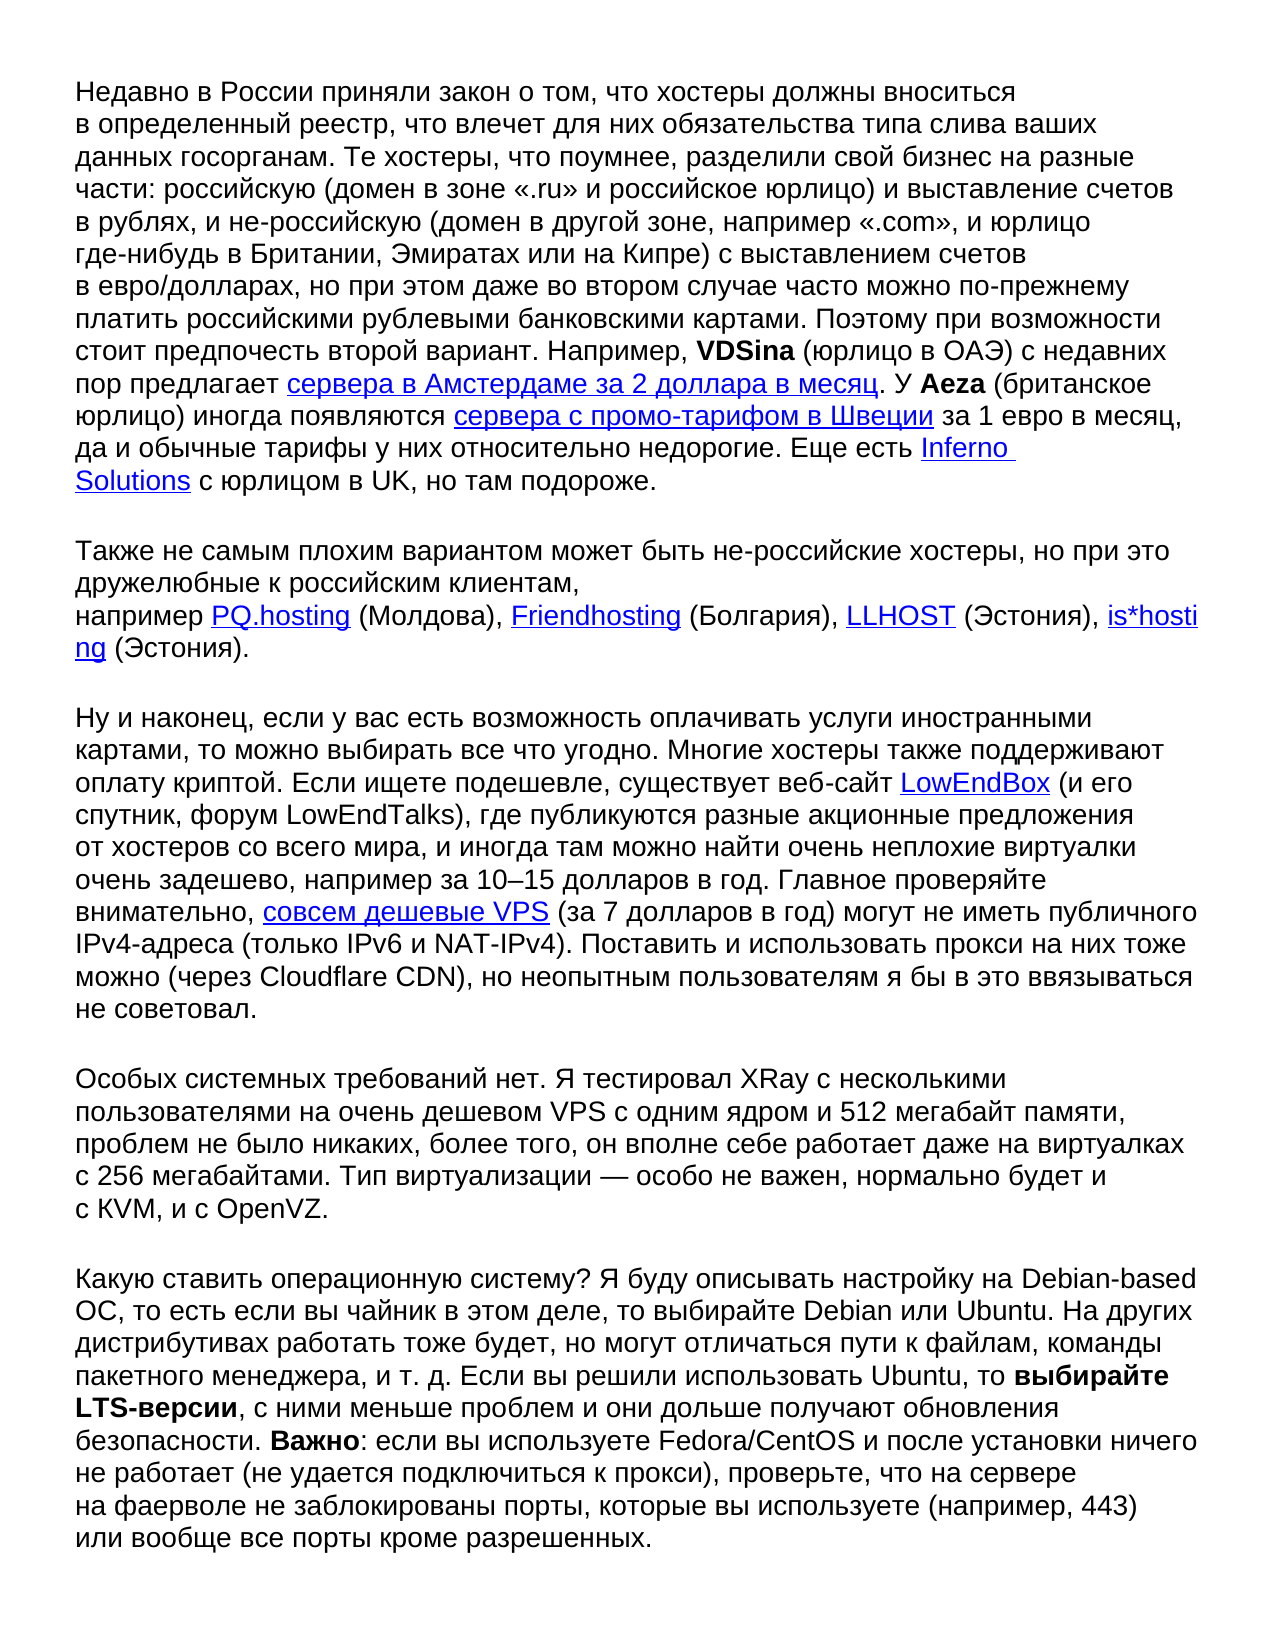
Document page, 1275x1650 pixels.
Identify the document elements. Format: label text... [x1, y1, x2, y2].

text Какую ставить операционную систему? Я буду описывать настройку на Debian-based ОС, то есть если вы чайник в этом деле, то выбирайте Debian или Ubuntu. На других дистрибутивах работать тоже будет, но могут отличаться пути к файлам, команды пакетного менеджера, и т. д. Если вы решили использовать Ubuntu, то выбирайте LTS-версии, с ними меньше проблем и они дольше получают обновления безопасности. Важно: если вы используете Fedora/CentOS и после установки ничего не работает (не удается подключиться к прокси), проверьте, что на сервере на фаерволе не заблокированы порты, которые вы используете (например, 443) или вообще все порты кроме разрешенных. [75, 1262, 1200, 1553]
text Особых системных требований нет. Я тестировал XRay с несколькими пользователями на очень дешевом VPS с одним ядром и 512 мегабайт памяти, проблем не было никаких, более того, он вполне себе работает даже на виртуалках с 256 мегабайтами. Тип виртуализации — особо не важен, нормально будет и с КVM, и с OpenVZ. [75, 1062, 1200, 1224]
text Также не самым плохим вариантом может быть не-российские хостеры, но при это дружелюбные к российским клиентам, например PQ.hosting (Молдова), Friendhosting (Болгария), LLHOST (Эстония), is*hosting (Эстония). [75, 534, 1200, 663]
text Ну и наконец, если у вас есть возможность оплачивать услуги иностранными картами, то можно выбирать все что угодно. Многие хостеры также поддерживают оплату криптой. Если ищете подешевле, существует веб-сайт LowEndBox (и его спутник, форум LowEndTalks), где публикуются разные акционные предложения от хостеров со всего мира, и иногда там можно найти очень неплохие виртуалки очень задешево, например за 10–15 долларов в год. Главное проверяйте внимательно, совсем дешевые VPS (за 7 долларов в год) могут не иметь публичного IPv4-адреса (только IPv6 и NAT-IPv4). Поставить и использовать прокси на них тоже можно (через Cloudflare CDN), но неопытным пользователям я бы в это ввязываться не советовал. [75, 701, 1200, 1025]
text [75, 75, 1200, 496]
